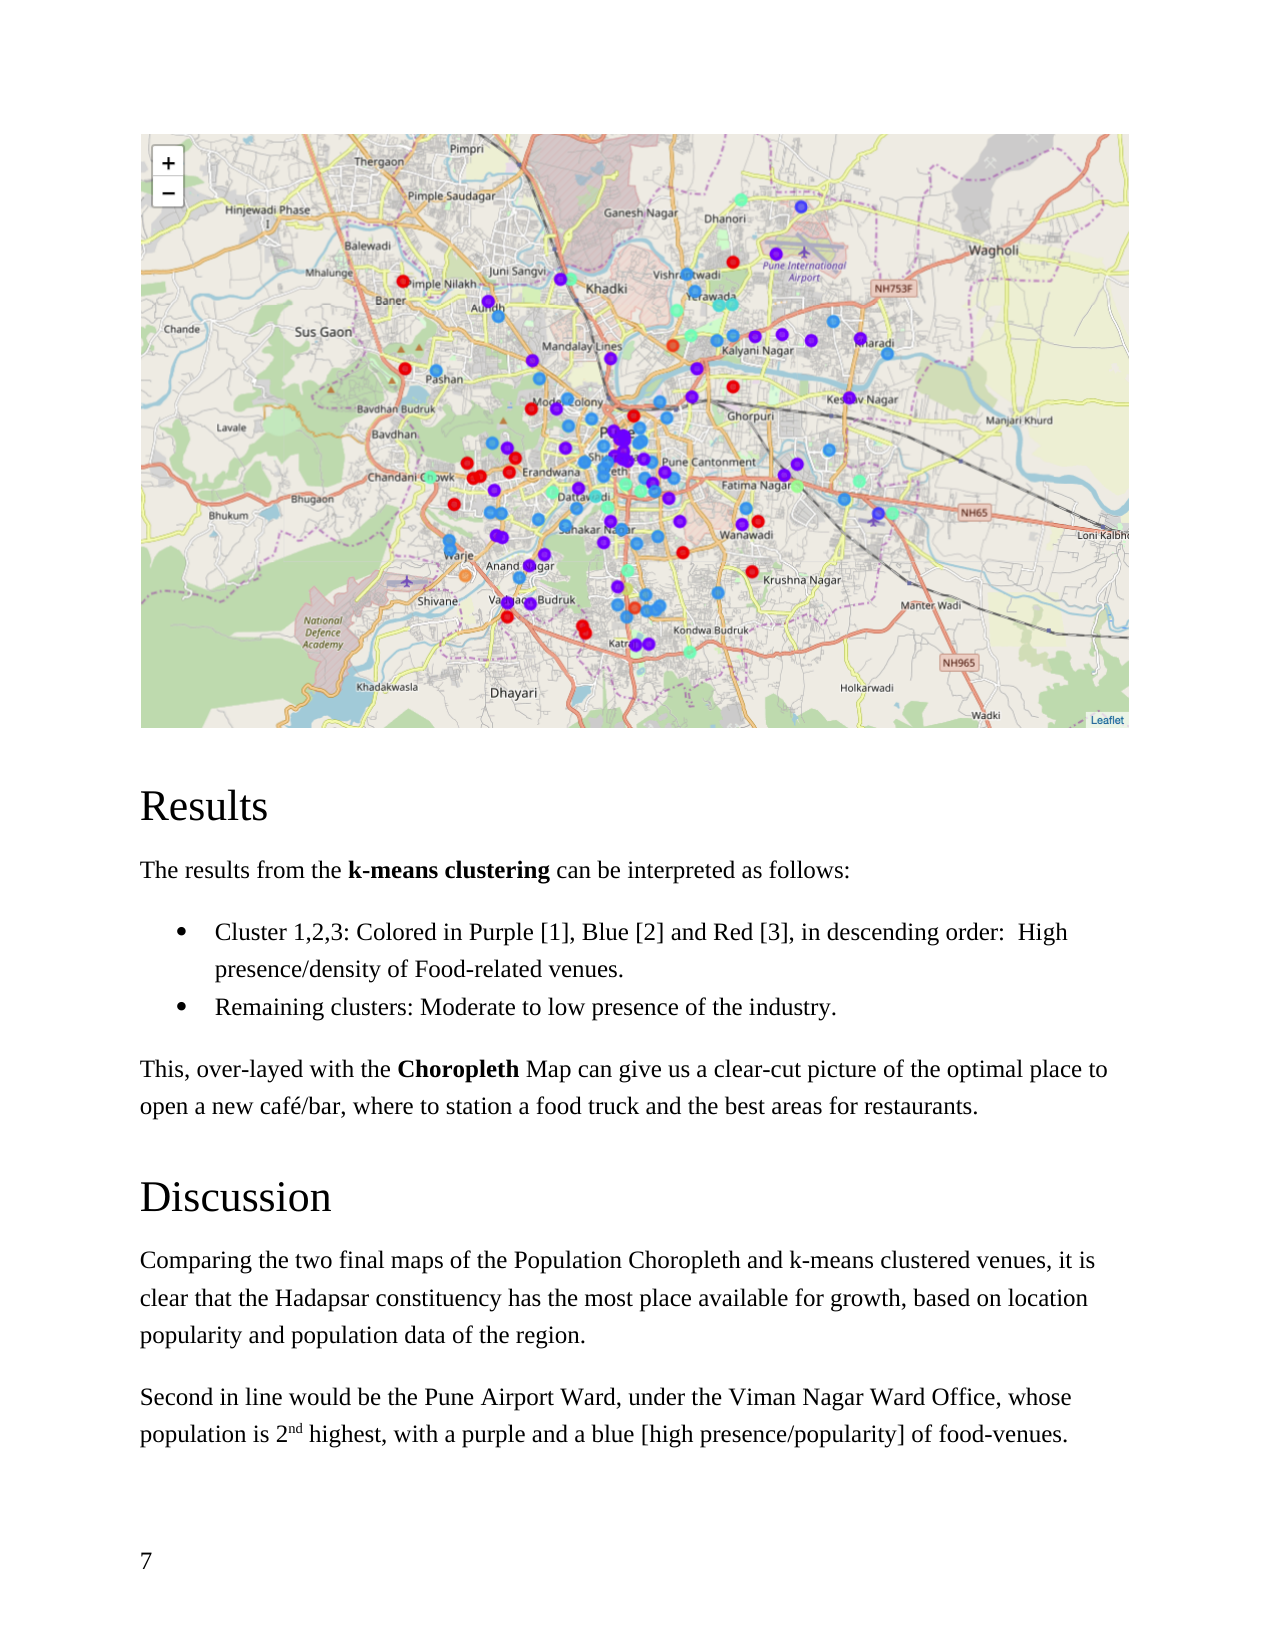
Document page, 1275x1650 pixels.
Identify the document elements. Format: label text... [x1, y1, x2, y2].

list Cluster 1,2,3: Colored in Purple [1], Blue [2] and Red [3], in descending order: High presence/density of Food-related venues. [177, 917, 1136, 983]
text The results from the k-means clustering can be interpreted as follows: [139, 855, 1136, 883]
subtitle Discussion [139, 1170, 1136, 1220]
subtitle Results [139, 779, 1136, 830]
text Comparing the two final maps of the Population Choropleth and k-means clustered venues, it is clear that the Hadapsar constituency has the most place available for growth, based on location popularity and population data of the region. [139, 1245, 1136, 1349]
picture [139, 132, 1136, 730]
text Second in line would be the Pune Airport Ward, under the Viman Nagar Ward Office, whose population is 2nd highest, with a purple and a blue [high presence/popularity] of food-venues. [139, 1382, 1136, 1448]
list Remaining clusters: Moderate to low presence of the industry. [177, 992, 1136, 1020]
text This, over-layed with the Choropleth Map can give us a clear-cut picture of the optimal place to open a new café/bar, where to station a food truck and the best areas for restaurants. [139, 1054, 1136, 1120]
